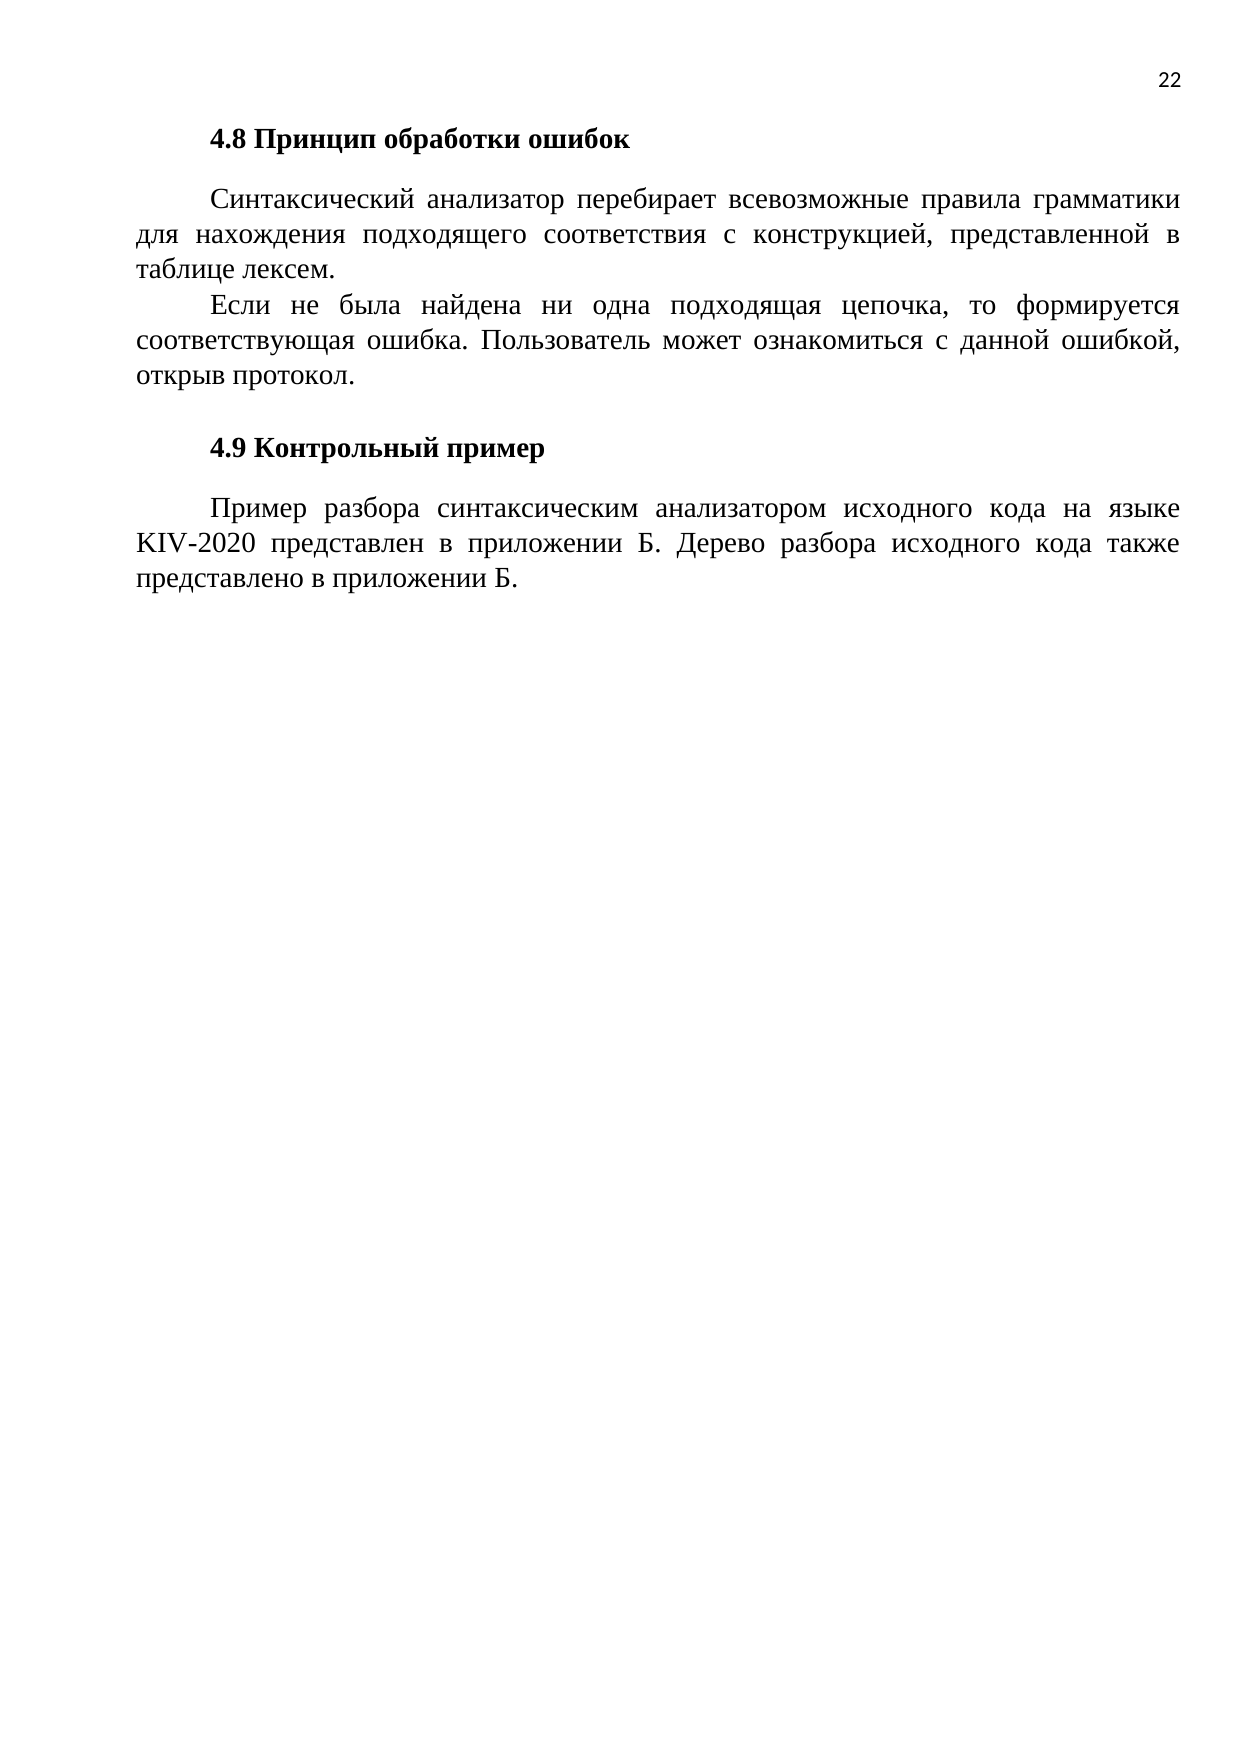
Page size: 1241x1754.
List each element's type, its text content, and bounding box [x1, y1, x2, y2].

subtitle 4.9 Контрольный пример [136, 430, 1181, 463]
text Если не была найдена ни одна подходящая цепочка, то формируется соответствующая ошибка. Пользователь может ознакомиться с данной ошибкой, открыв протокол. [136, 287, 1181, 391]
text Пример разбора синтаксическим анализатором исходного кода на языке KIV-2020 представлен в приложении Б. Дерево разбора исходного кода также представлено в приложении Б. [136, 490, 1181, 594]
text Синтаксический анализатор перебирает всевозможные правила грамматики для нахождения подходящего соответствия с конструкцией, представленной в таблице лексем. [136, 181, 1181, 285]
subtitle 4.8 Принцип обработки ошибок [136, 121, 1181, 154]
